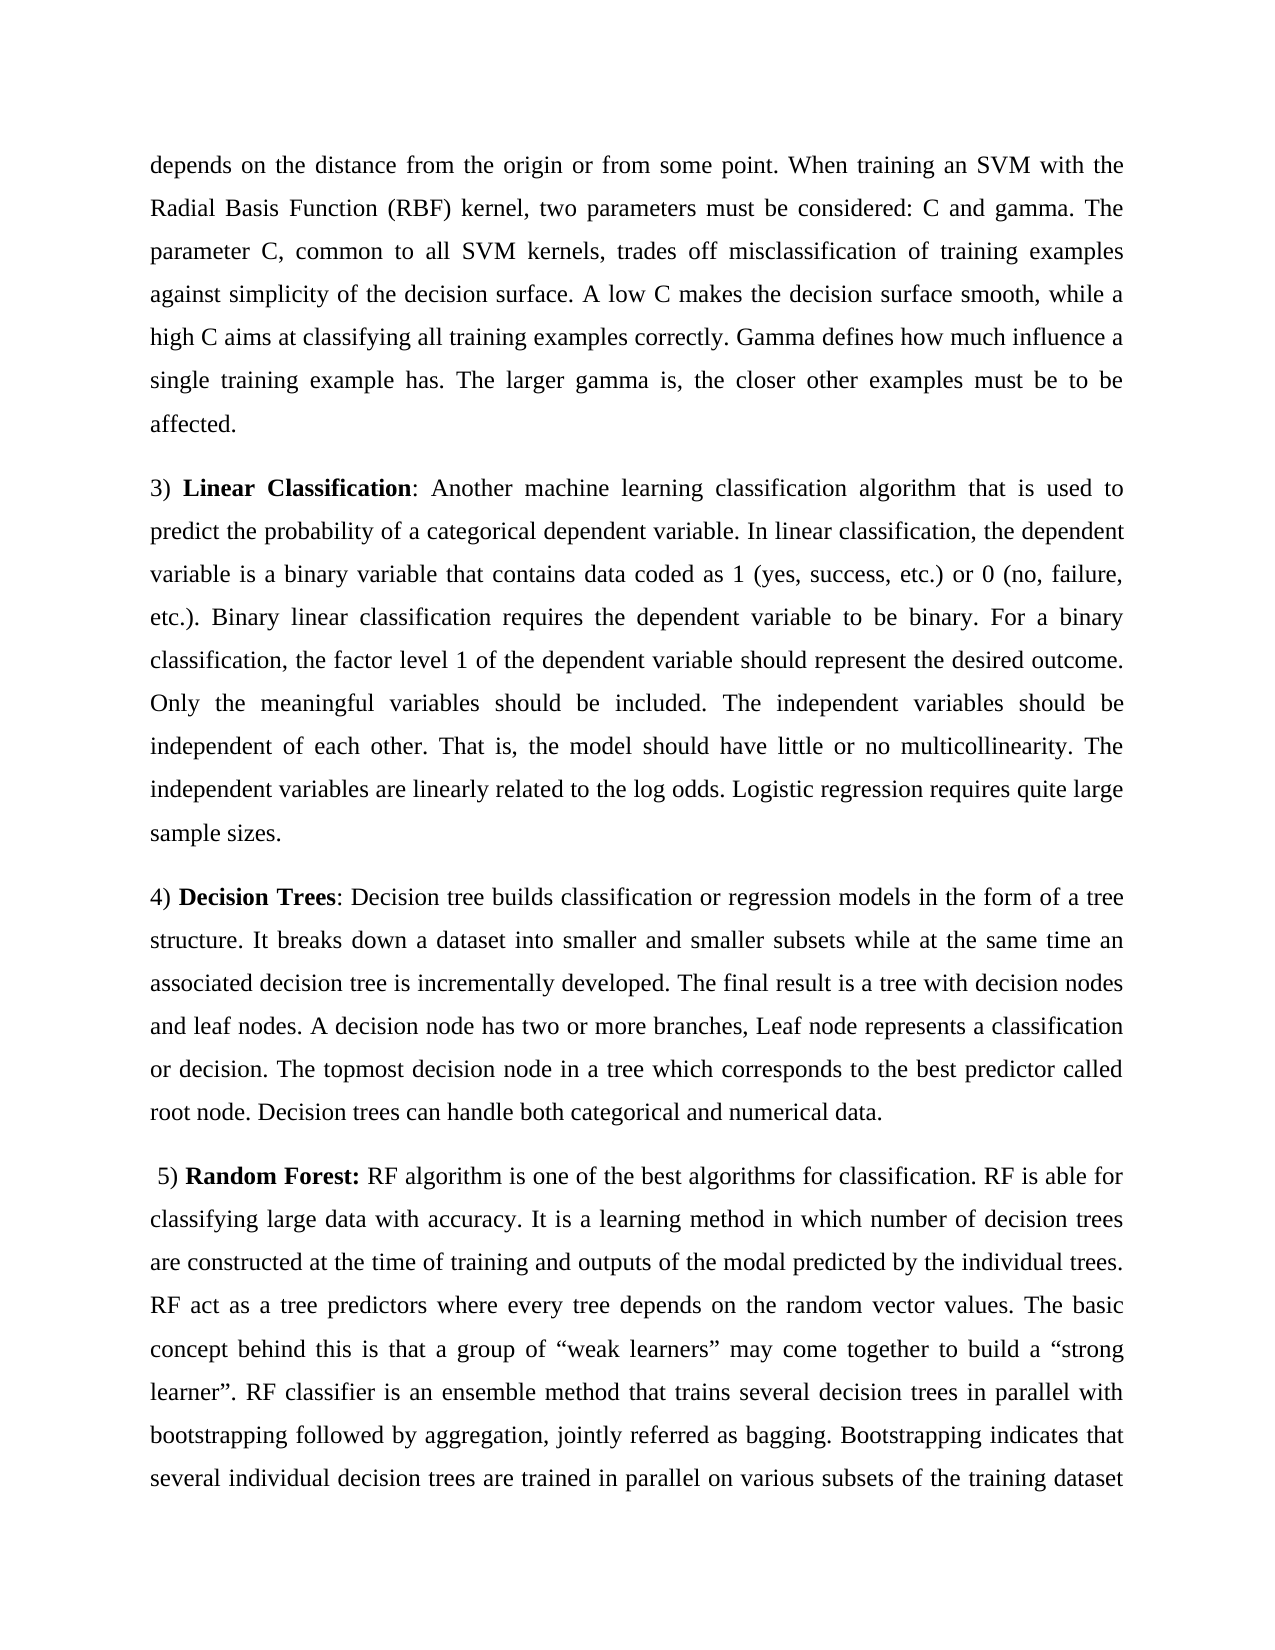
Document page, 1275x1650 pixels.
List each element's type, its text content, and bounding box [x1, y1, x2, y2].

text 4) Decision Trees: Decision tree builds classification or regression models in the form of a tree structure. It breaks down a dataset into smaller and smaller subsets while at the same time an associated decision tree is incrementally developed. The final result is a tree with decision nodes and leaf nodes. A decision node has two or more branches, Leaf node represents a classification or decision. The topmost decision node in a tree which corresponds to the best predictor called root node. Decision trees can handle both categorical and numerical data. [150, 882, 1125, 1126]
text 3) Linear Classification: Another machine learning classification algorithm that is used to predict the probability of a categorical dependent variable. In linear classification, the dependent variable is a binary variable that contains data coded as 1 (yes, success, etc.) or 0 (no, failure, etc.). Binary linear classification requires the dependent variable to be binary. For a binary classification, the factor level 1 of the dependent variable should represent the desired outcome. Only the meaningful variables should be included. The independent variables should be independent of each other. That is, the model should have little or no multicollinearity. The independent variables are linearly related to the log odds. Logistic regression requires quite large sample sizes. [150, 473, 1125, 846]
